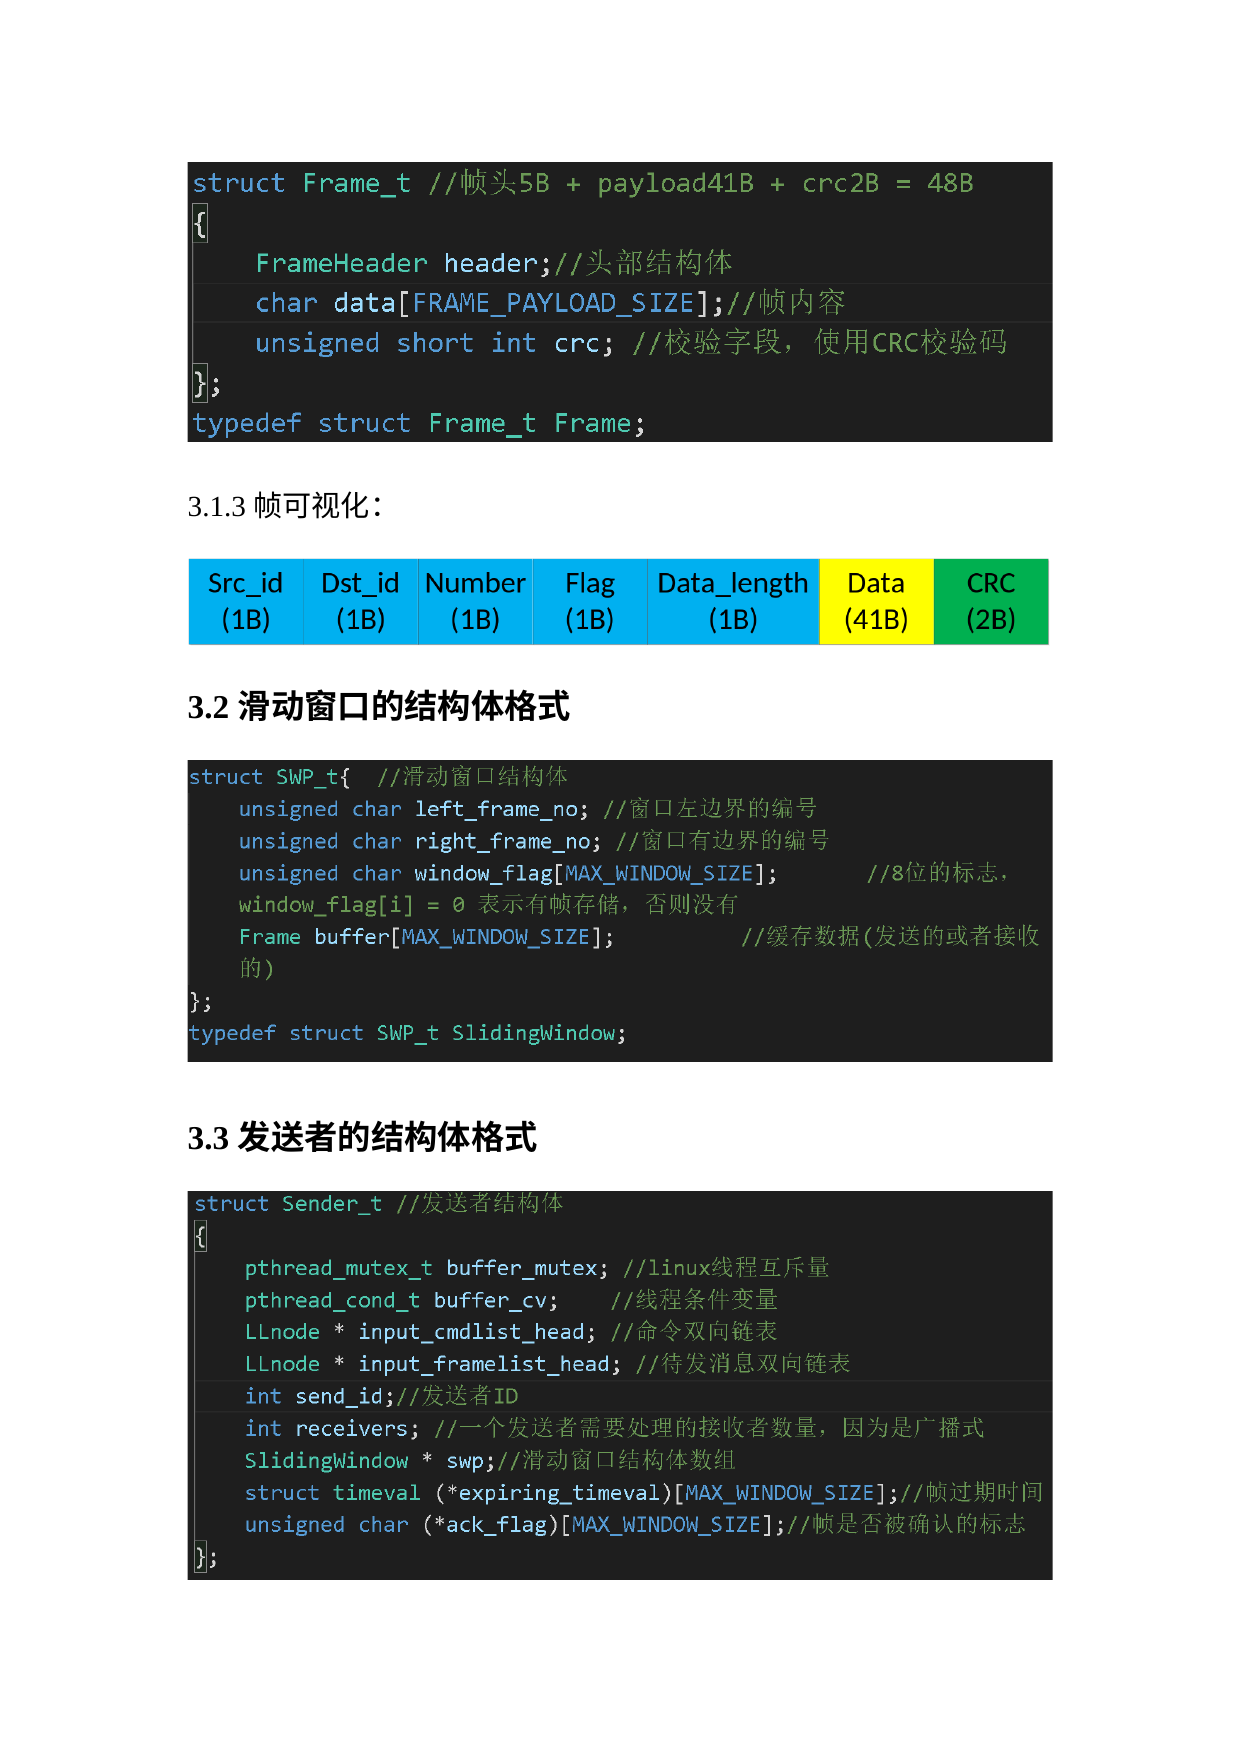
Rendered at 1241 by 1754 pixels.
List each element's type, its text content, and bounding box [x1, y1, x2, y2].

subtitle 3.2 滑动窗口的结构体格式 [187, 672, 1053, 737]
text 3.1.3 帧可视化： [187, 471, 1053, 536]
subtitle 3.3 发送者的结构体格式 [187, 1102, 1053, 1167]
picture [187, 162, 1053, 442]
picture [187, 1191, 1053, 1580]
picture [187, 760, 1053, 1062]
